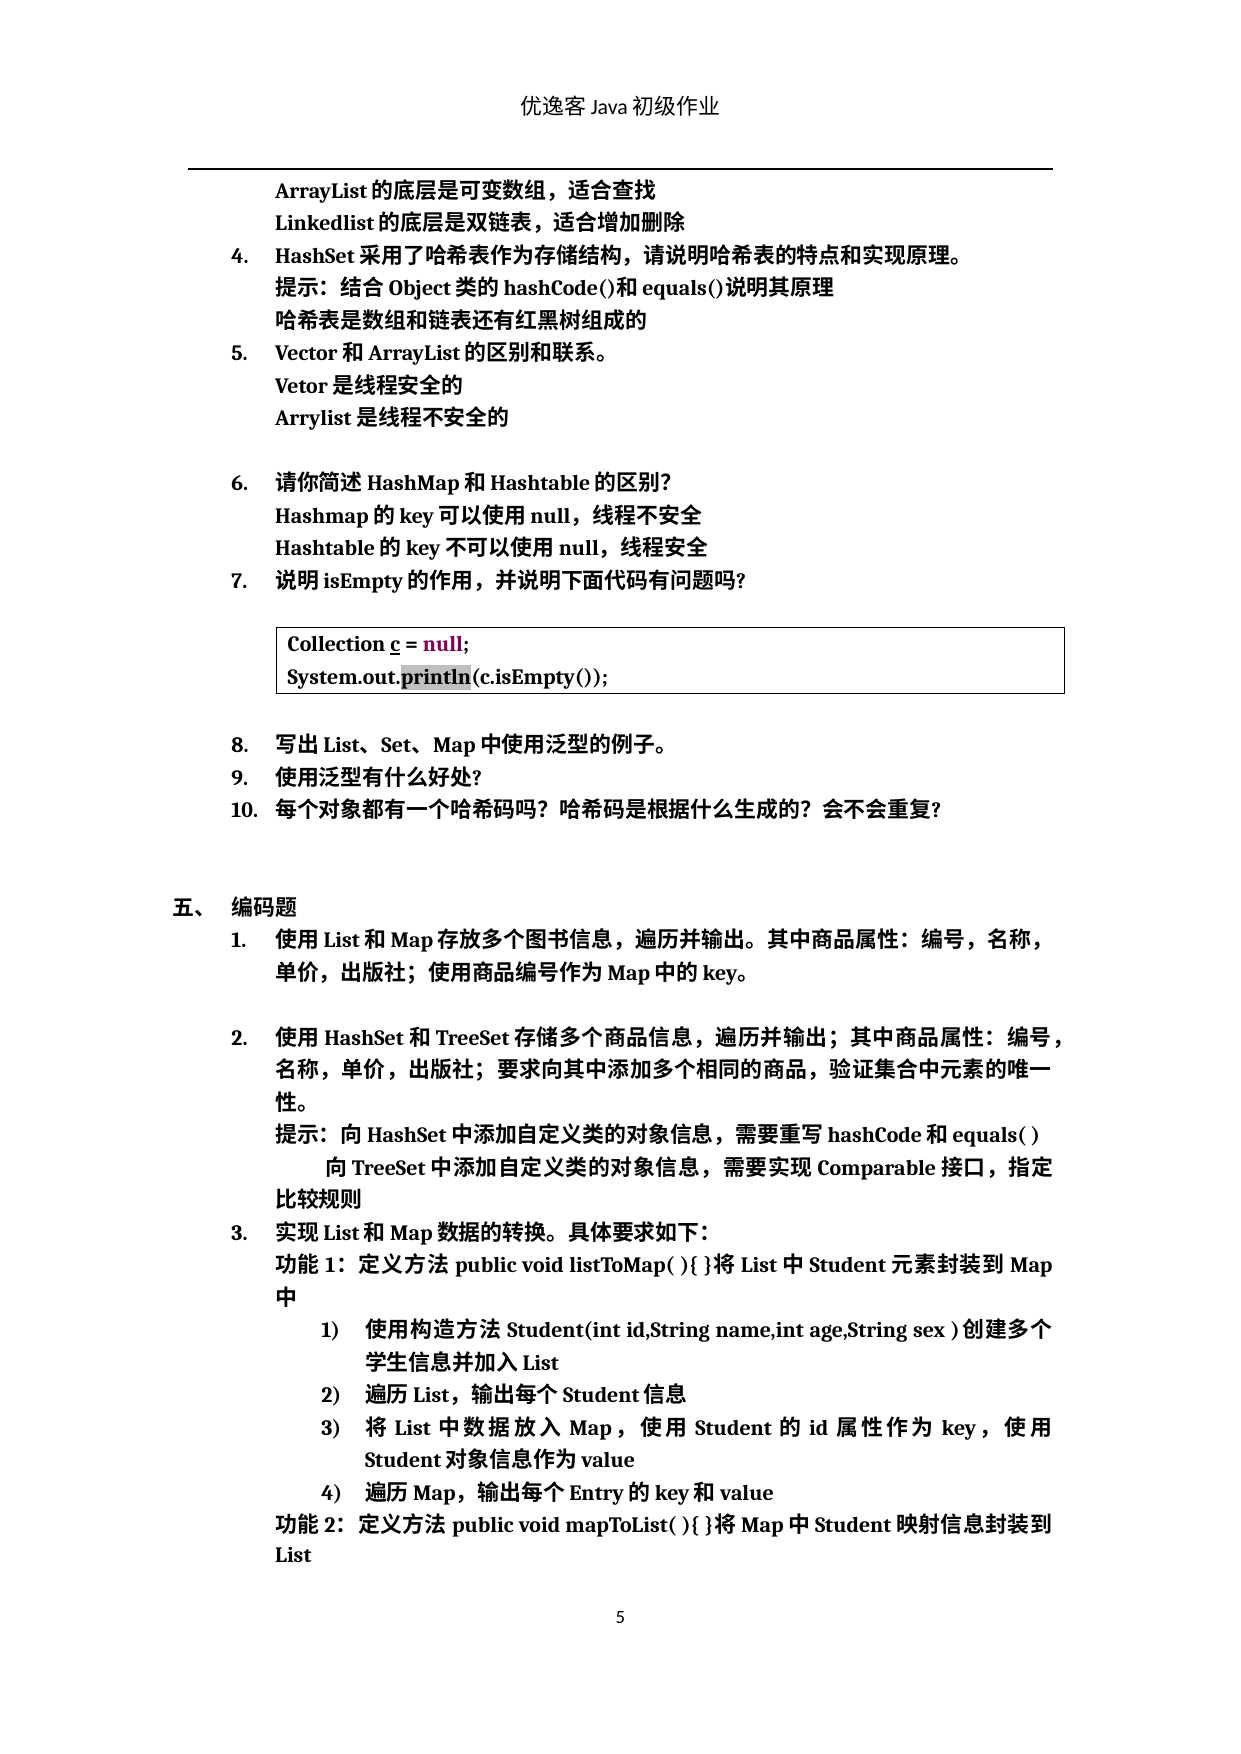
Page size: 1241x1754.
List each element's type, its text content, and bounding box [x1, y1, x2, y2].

text Vetor是线程安全的 [275, 367, 1053, 400]
text 哈希表是数组和链表还有红黑树组成的 [275, 302, 1053, 335]
list 使用泛型有什么好处? [231, 759, 1053, 792]
list 每个对象都有一个哈希码吗？哈希码是根据什么生成的？会不会重复? [231, 792, 1053, 824]
list 请你简述HashMap和Hashtable的区别？ [231, 465, 1053, 497]
list HashSet采用了哈希表作为存储结构，请说明哈希表的特点和实现原理。 [231, 237, 1053, 270]
text 功能1：定义方法public void listToMap( ){ }将List中Student元素封装到Map中 [275, 1247, 1053, 1312]
text 向TreeSet中添加自定义类的对象信息，需要实现Comparable接口，指定比较规则 [275, 1149, 1053, 1214]
text Hashmap的key可以使用null，线程不安全 [275, 497, 1053, 530]
list 实现List和Map数据的转换。具体要求如下： [231, 1214, 1053, 1247]
list 编码题 [173, 889, 1053, 922]
list 使用List和Map存放多个图书信息，遍历并输出。其中商品属性：编号，名称，单价，出版社；使用商品编号作为Map中的key。 [231, 922, 1053, 987]
list 将List中数据放入Map，使用Student的id属性作为key，使用Student对象信息作为value [321, 1409, 1053, 1474]
text 提示：向HashSet中添加自定义类的对象信息，需要重写hashCode和equals( ) [275, 1117, 1053, 1149]
list 遍历Map，输出每个Entry的key和value [321, 1474, 1053, 1507]
list 使用HashSet和TreeSet存储多个商品信息，遍历并输出；其中商品属性：编号，名称，单价，出版社；要求向其中添加多个相同的商品，验证集合中元素的唯一性。 [231, 1019, 1053, 1117]
list 说明isEmpty的作用，并说明下面代码有问题吗? [231, 562, 1053, 595]
text Hashtable的key不可以使用null，线程安全 [275, 530, 1053, 562]
list 使用构造方法Student(int id,String name,int age,String sex )创建多个学生信息并加入List [321, 1312, 1053, 1377]
text Linkedlist的底层是双链表，适合增加删除 [275, 205, 1053, 237]
list 遍历List，输出每个Student信息 [321, 1377, 1053, 1409]
list Vector和ArrayList的区别和联系。 [231, 335, 1053, 367]
text ArrayList的底层是可变数组，适合查找 [275, 172, 1053, 205]
text 提示：结合Object类的hashCode()和equals()说明其原理 [275, 270, 1053, 302]
table_header Collection c = null; System.out.println(c.isEmpty()); [277, 628, 1064, 693]
text 功能2：定义方法public void mapToList( ){ }将Map中Student映射信息封装到List [275, 1507, 1053, 1572]
list 写出List、Set、Map中使用泛型的例子。 [231, 727, 1053, 759]
text Arrylist 是线程不安全的 [275, 400, 1053, 432]
